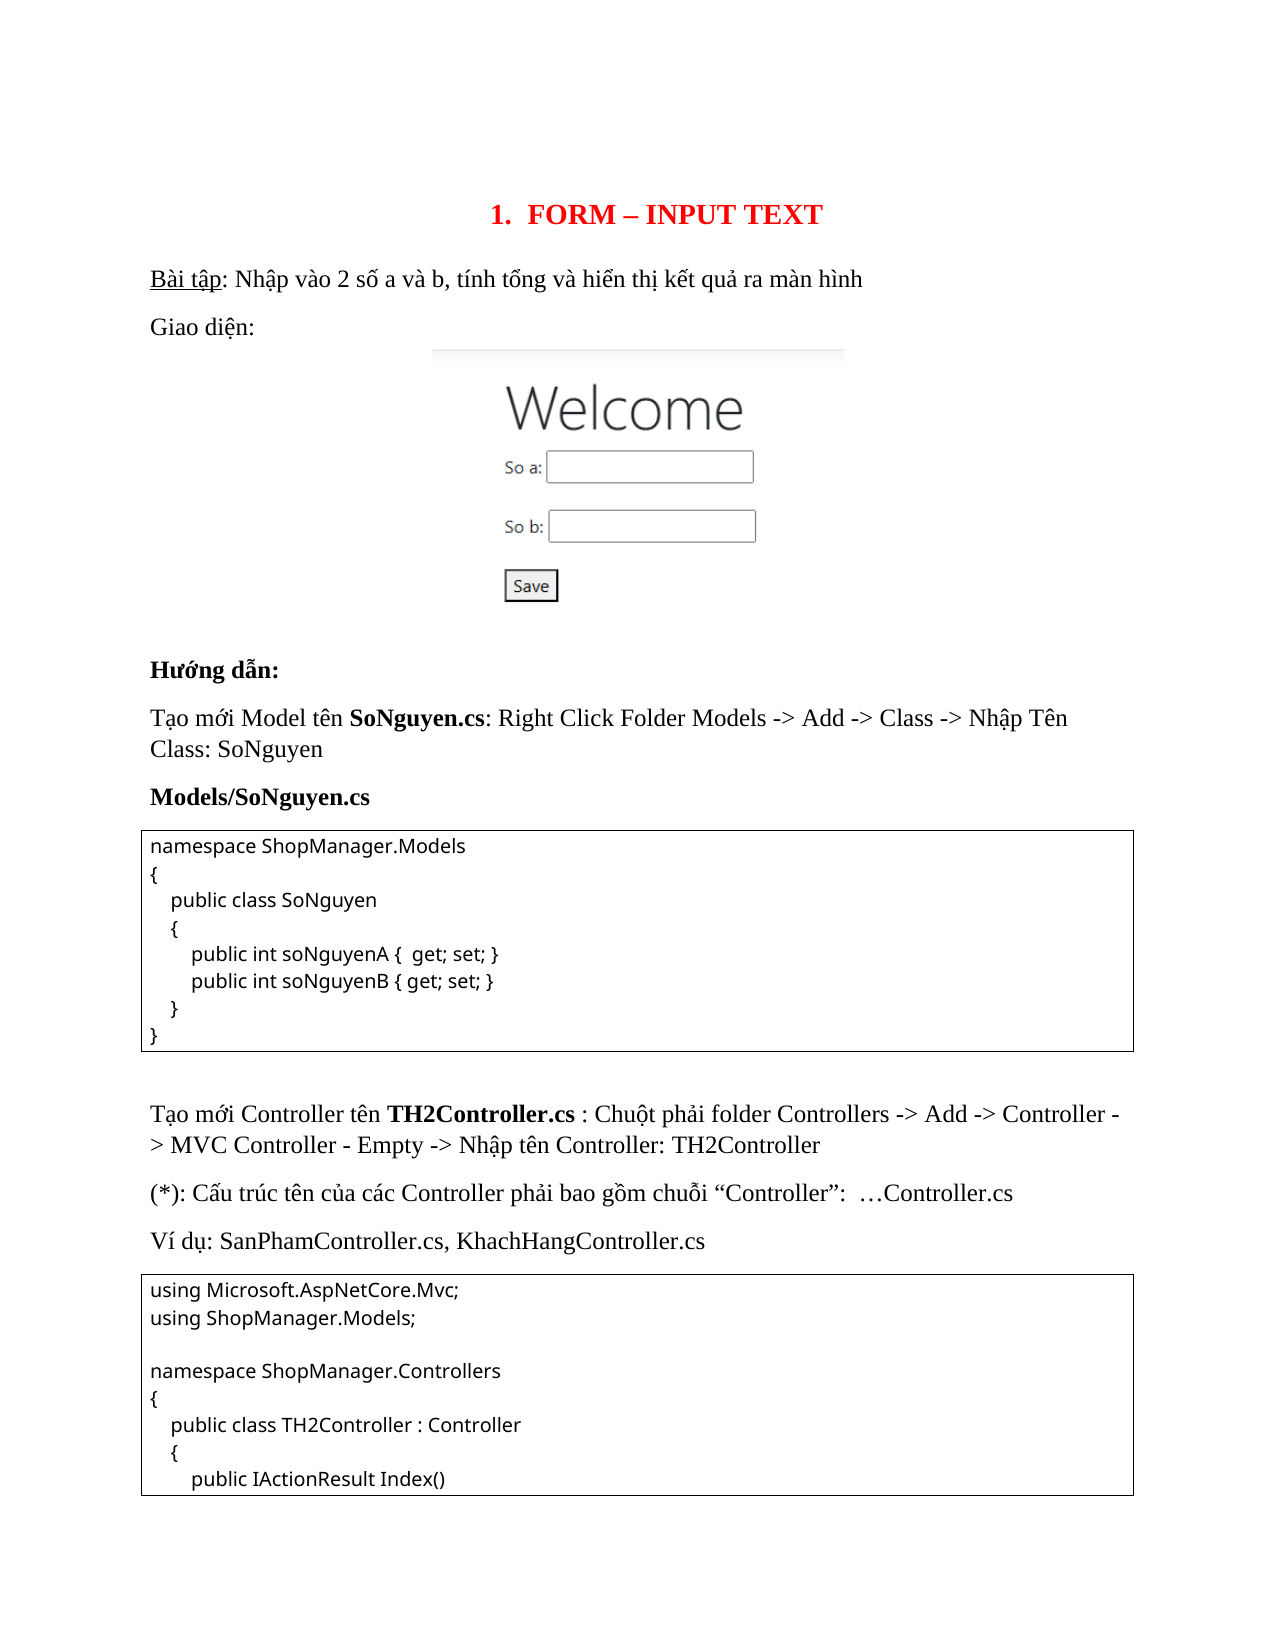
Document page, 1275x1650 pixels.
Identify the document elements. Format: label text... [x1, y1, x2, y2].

text { [150, 914, 1125, 941]
text public int soNguyenA { get; set; } [150, 941, 1125, 968]
text } [150, 995, 1125, 1018]
text Tạo mới Controller tên TH2Controller.cs : Chuột phải folder Controllers -> Add -> Controller -> MVC Controller - Empty -> Nhập tên Controller: TH2Controller [150, 1099, 1125, 1159]
text Models/SoNguyen.cs [150, 782, 1125, 811]
text Giao diện: [150, 312, 1125, 340]
text Ví dụ: SanPhamController.cs, KhachHangController.cs [150, 1226, 1125, 1255]
text { [150, 1439, 1125, 1462]
text Bài tập: Nhập vào 2 số a và b, tính tổng và hiển thị kết quả ra màn hình [150, 264, 1125, 293]
text public int soNguyenB { get; set; } [150, 968, 1125, 995]
text Tạo mới Model tên SoNguyen.cs: Right Click Folder Models -> Add -> Class -> Nhập Tên Class: SoNguyen [150, 703, 1125, 763]
text { [150, 1385, 1125, 1412]
text { [150, 860, 1125, 887]
picture [431, 345, 844, 635]
text namespace ShopManager.Models [142, 831, 1133, 860]
text public class TH2Controller : Controller [150, 1412, 1125, 1439]
text } [142, 1018, 1133, 1051]
text namespace ShopManager.Controllers [150, 1358, 1125, 1385]
text using ShopManager.Models; [150, 1304, 1125, 1331]
text using Microsoft.AspNetCore.Mvc; [142, 1275, 1133, 1304]
text public IActionResult Index() [142, 1462, 1133, 1495]
text (*): Cấu trúc tên của các Controller phải bao gồm chuỗi “Controller”: …Controller.cs [150, 1178, 1125, 1207]
text public class SoNguyen [150, 887, 1125, 914]
subtitle Form – Input Text [187, 197, 1125, 230]
